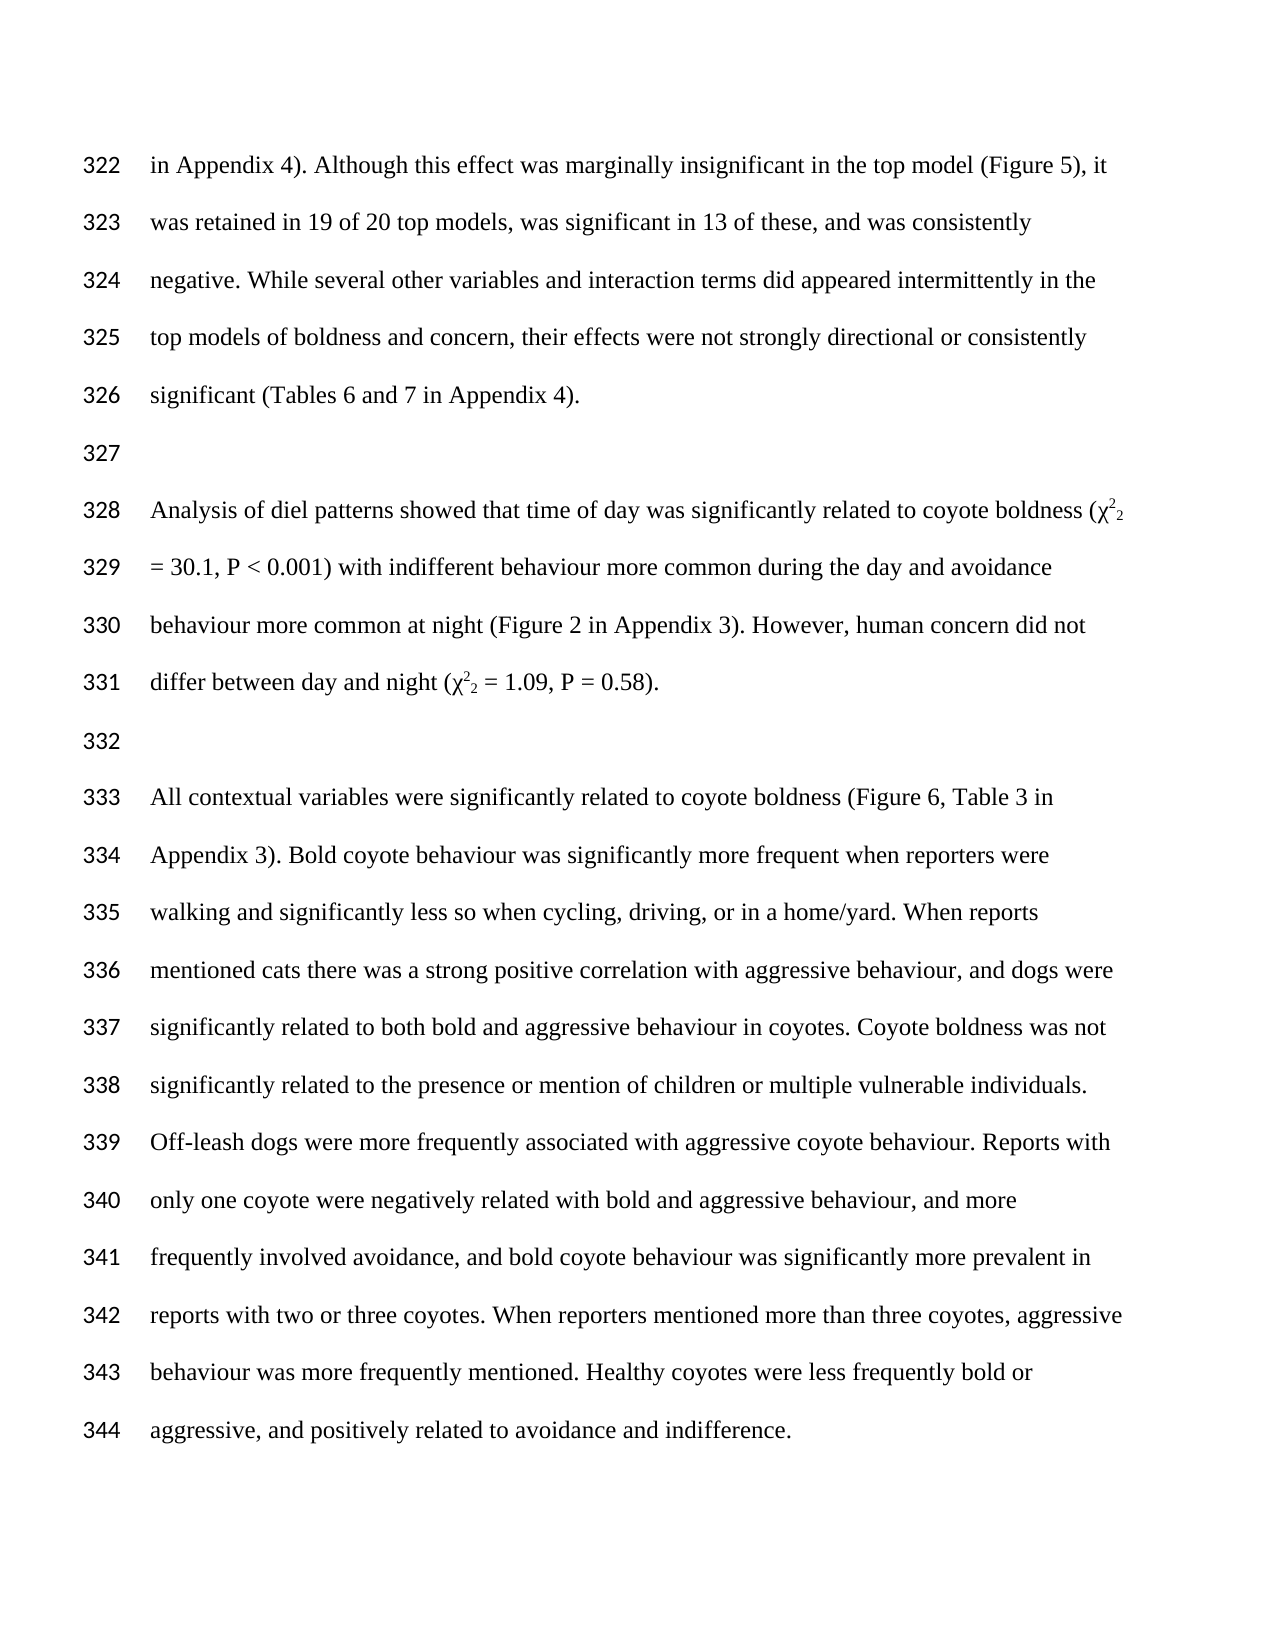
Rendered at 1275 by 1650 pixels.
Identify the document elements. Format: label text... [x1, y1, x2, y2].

text Analysis of diel patterns showed that time of day was significantly related to coyote boldness (χ22 = 30.1, P < 0.001) with indifferent behaviour more common during the day and avoidance behaviour more common at night (Figure 2 in Appendix 3). However, human concern did not differ between day and night (χ22 = 1.09, P = 0.58). [150, 495, 1125, 696]
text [150, 150, 1125, 409]
text All contextual variables were significantly related to coyote boldness (Figure 6, Table 3 in Appendix 3). Bold coyote behaviour was significantly more frequent when reporters were walking and significantly less so when cycling, driving, or in a home/yard. When reports mentioned cats there was a strong positive correlation with aggressive behaviour, and dogs were significantly related to both bold and aggressive behaviour in coyotes. Coyote boldness was not significantly related to the presence or mention of children or multiple vulnerable individuals. Off-leash dogs were more frequently associated with aggressive coyote behaviour. Reports with only one coyote were negatively related with bold and aggressive behaviour, and more frequently involved avoidance, and bold coyote behaviour was significantly more prevalent in reports with two or three coyotes. When reporters mentioned more than three coyotes, aggressive behaviour was more frequently mentioned. Healthy coyotes were less frequently bold or aggressive, and positively related to avoidance and indifference. [150, 782, 1125, 1444]
